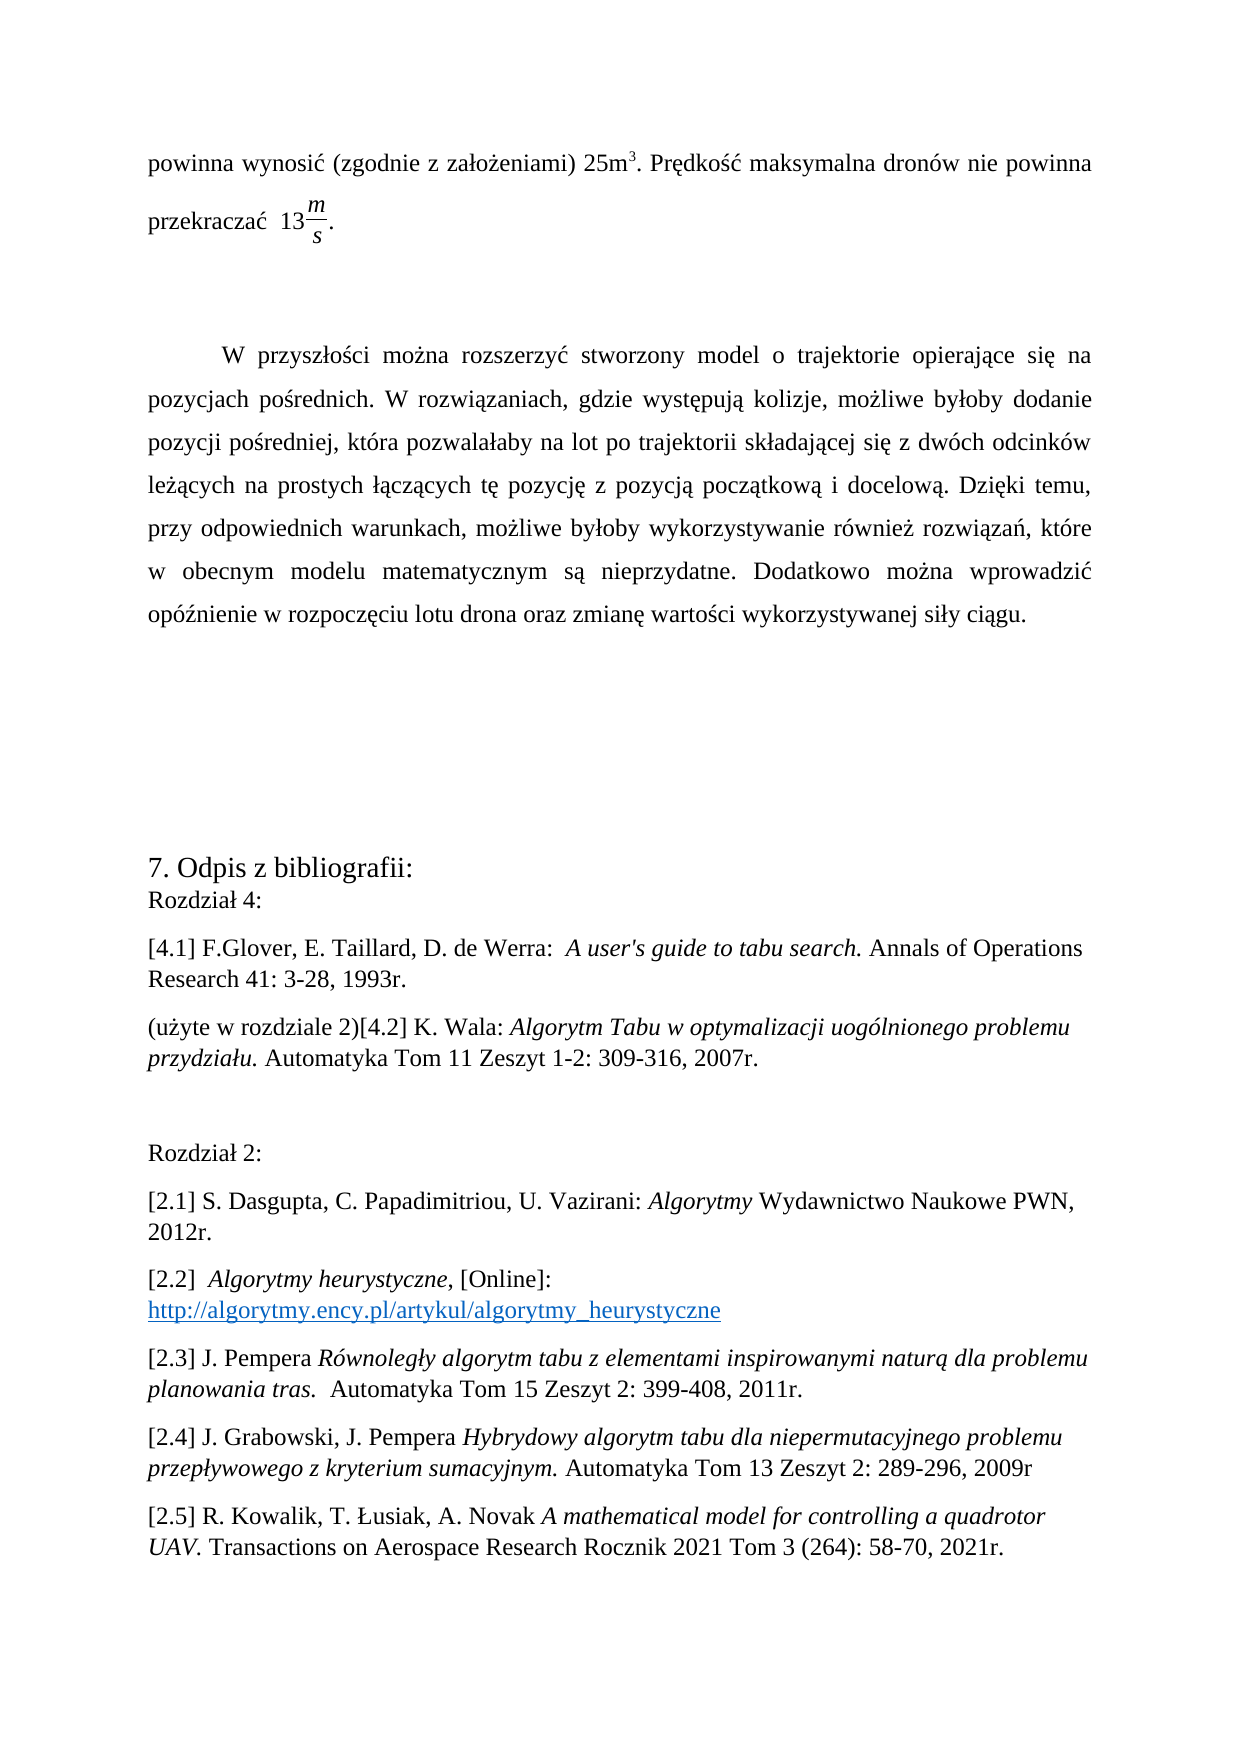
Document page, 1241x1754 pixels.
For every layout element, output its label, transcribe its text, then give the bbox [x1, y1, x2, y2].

text (użyte w rozdziale 2)[4.2] K. Wala: Algorytm Tabu w optymalizacji uogólnionego problemu przydziału. Automatyka Tom 11 Zeszyt 1-2: 309-316, 2007r. [148, 1012, 1093, 1071]
text Rozdział 2: [148, 1138, 1093, 1167]
text [4.1] F.Glover, E. Taillard, D. de Werra: A user's guide to tabu search. Annals of Operations Research 41: 3-28, 1993r. [148, 933, 1093, 993]
text [2.4] J. Grabowski, J. Pempera Hybrydowy algorytm tabu dla niepermutacyjnego problemu przepływowego z kryterium sumacyjnym. Automatyka Tom 13 Zeszyt 2: 289-296, 2009r [148, 1422, 1093, 1482]
text [2.5] R. Kowalik, T. Łusiak, A. Novak A mathematical model for controlling a quadrotor UAV. Transactions on Aerospace Research Rocznik 2021 Tom 3 (264): 58-70, 2021r. [148, 1501, 1093, 1561]
text [2.1] S. Dasgupta, C. Papadimitriou, U. Vazirani: Algorytmy Wydawnictwo Naukowe PWN, 2012r. [148, 1186, 1093, 1246]
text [148, 148, 1093, 250]
text W przyszłości można rozszerzyć stworzony model o trajektorie opierające się na pozycjach pośrednich. W rozwiązaniach, gdzie występują kolizje, możliwe byłoby dodanie pozycji pośredniej, która pozwalałaby na lot po trajektorii składającej się z dwóch odcinków leżących na prostych łączących tę pozycję z pozycją początkową i docelową. Dzięki temu, przy odpowiednich warunkach, możliwe byłoby wykorzystywanie również rozwiązań, które w obecnym modelu matematycznym są nieprzydatne. Dodatkowo można wprowadzić opóźnienie w rozpoczęciu lotu drona oraz zmianę wartości wykorzystywanej siły ciągu. [148, 341, 1093, 628]
text [2.3] J. Pempera Równoległy algorytm tabu z elementami inspirowanymi naturą dla problemu planowania tras. Automatyka Tom 15 Zeszyt 2: 399-408, 2011r. [148, 1343, 1093, 1403]
subtitle 7. Odpis z bibliografii: [148, 850, 1093, 883]
text [2.2] Algorytmy heurystyczne, [Online]: http://algorytmy.ency.pl/artykul/algorytmy_heurystyczne [148, 1264, 1093, 1324]
text Rozdział 4: [148, 885, 1093, 914]
